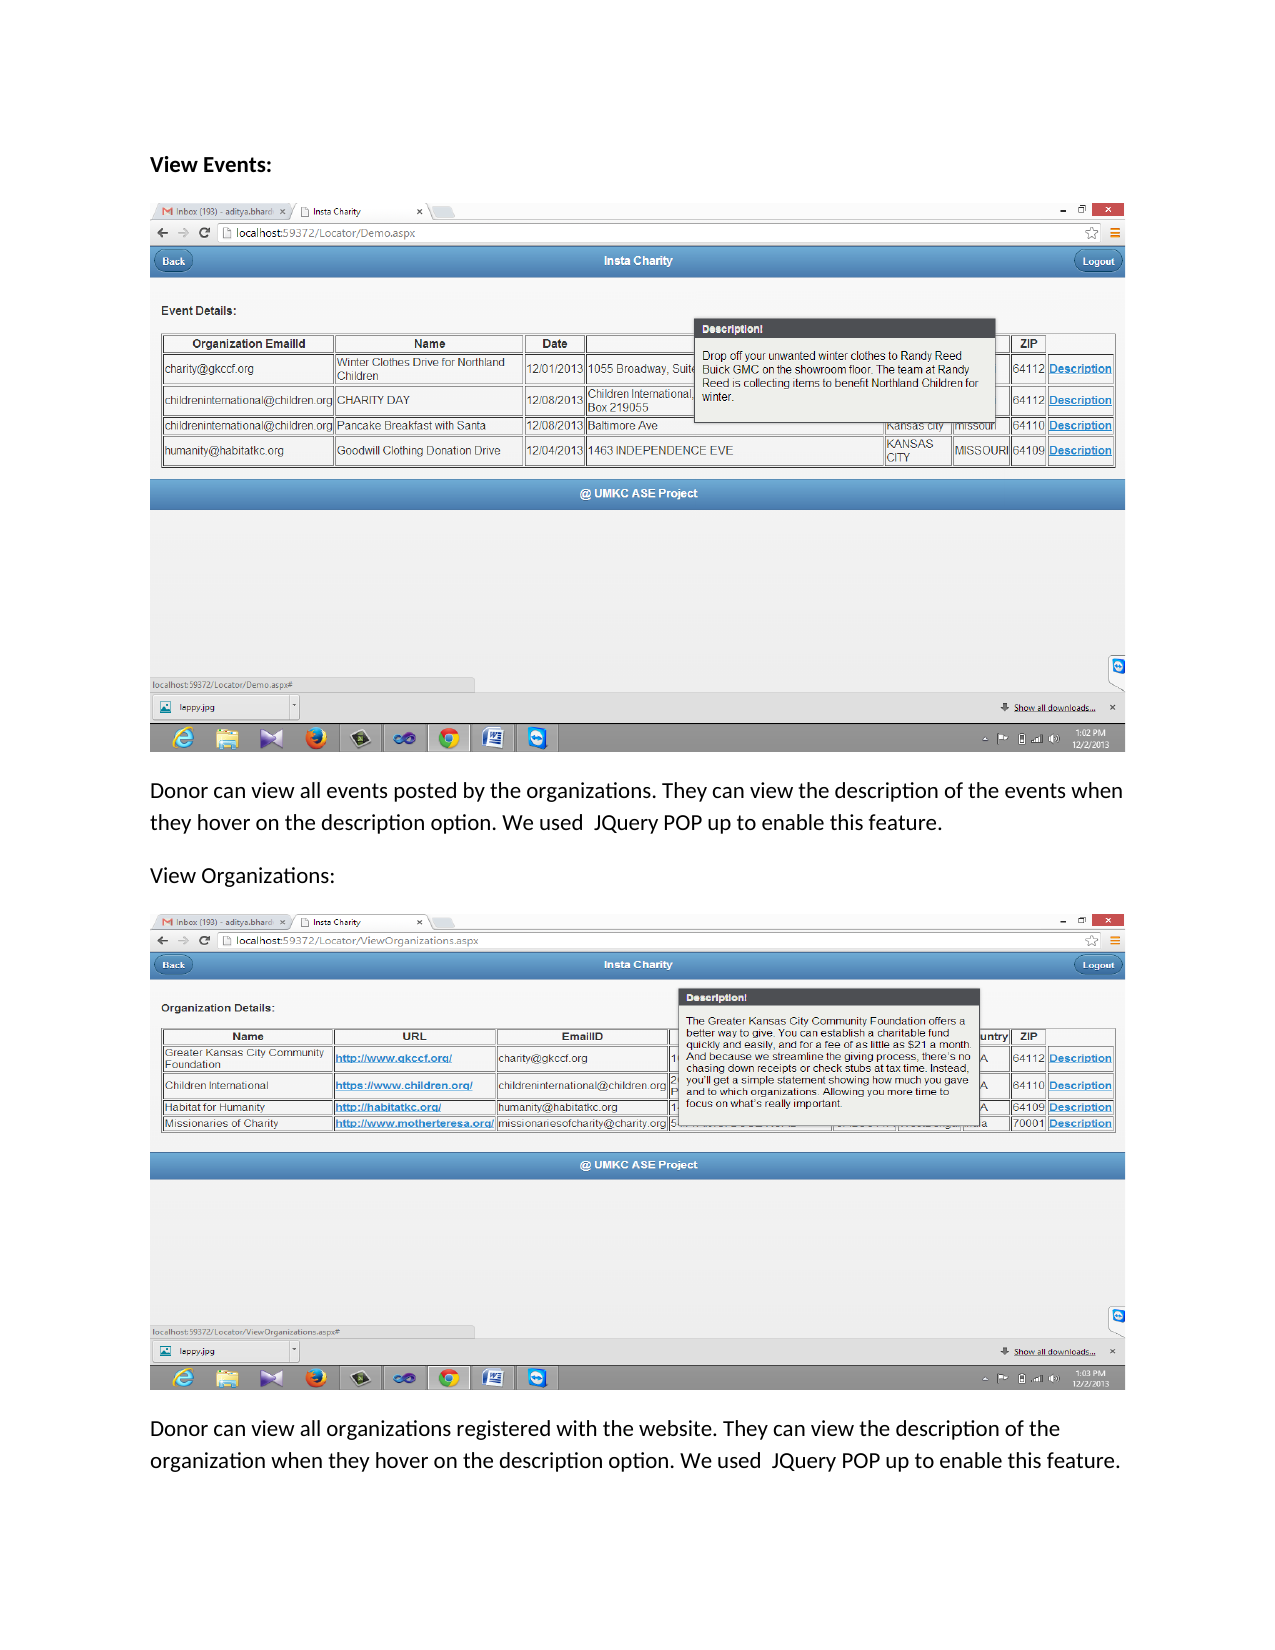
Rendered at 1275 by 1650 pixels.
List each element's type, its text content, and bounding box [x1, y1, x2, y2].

text View Events: [150, 150, 1125, 178]
text Donor can view all events posted by the organizations. They can view the description of the events when they hover on the description option. We used JQuery POP up to enable this feature. [150, 776, 1125, 836]
text View Organizations: [150, 861, 1125, 889]
picture [150, 203, 1125, 752]
text Donor can view all organizations registered with the website. They can view the description of the organization when they hover on the description option. We used JQuery POP up to enable this feature. [150, 1414, 1125, 1475]
picture [150, 914, 1125, 1390]
